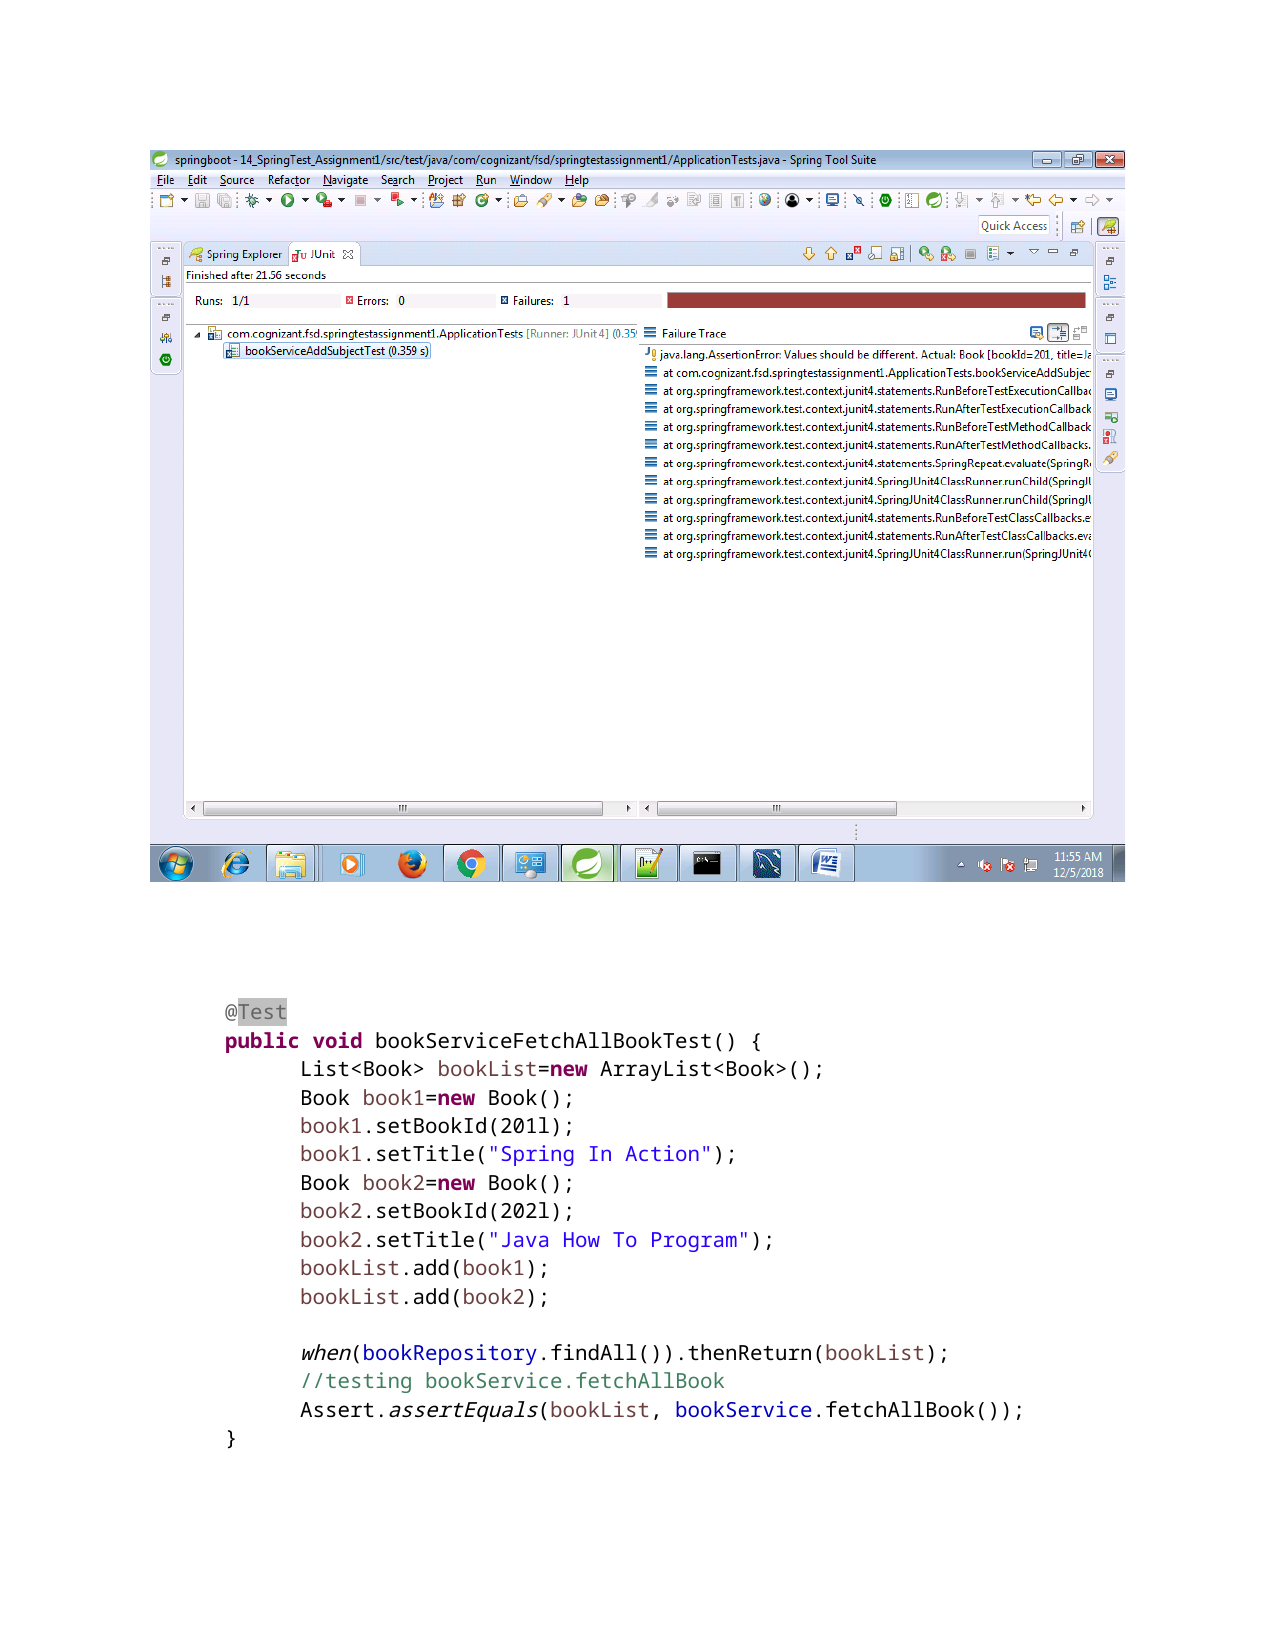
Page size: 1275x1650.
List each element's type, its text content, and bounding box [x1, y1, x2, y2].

text Book book2=new Book(); [150, 1168, 1125, 1196]
text bookList.add(book2); [150, 1282, 1125, 1310]
text Book book1=new Book(); [150, 1083, 1125, 1111]
text //testing bookService.fetchAllBook [150, 1367, 1125, 1395]
text when(bookRepository.findAll()).thenReturn(bookList); [150, 1338, 1125, 1367]
picture [150, 150, 1125, 882]
text public void bookServiceFetchAllBookTest() { [150, 1026, 1125, 1054]
text } [150, 1423, 1125, 1452]
text book2.setBookId(202l); [150, 1196, 1125, 1225]
text List<Book> bookList=new ArrayList<Book>(); [150, 1054, 1125, 1083]
text Assert.assertEquals(bookList, bookService.fetchAllBook()); [150, 1395, 1125, 1423]
text book1.setBookId(201l); [150, 1111, 1125, 1139]
text bookList.add(book1); [150, 1253, 1125, 1282]
text book1.setTitle("Spring In Action"); [150, 1139, 1125, 1168]
text @Test [150, 997, 1125, 1026]
text book2.setTitle("Java How To Program"); [150, 1225, 1125, 1253]
